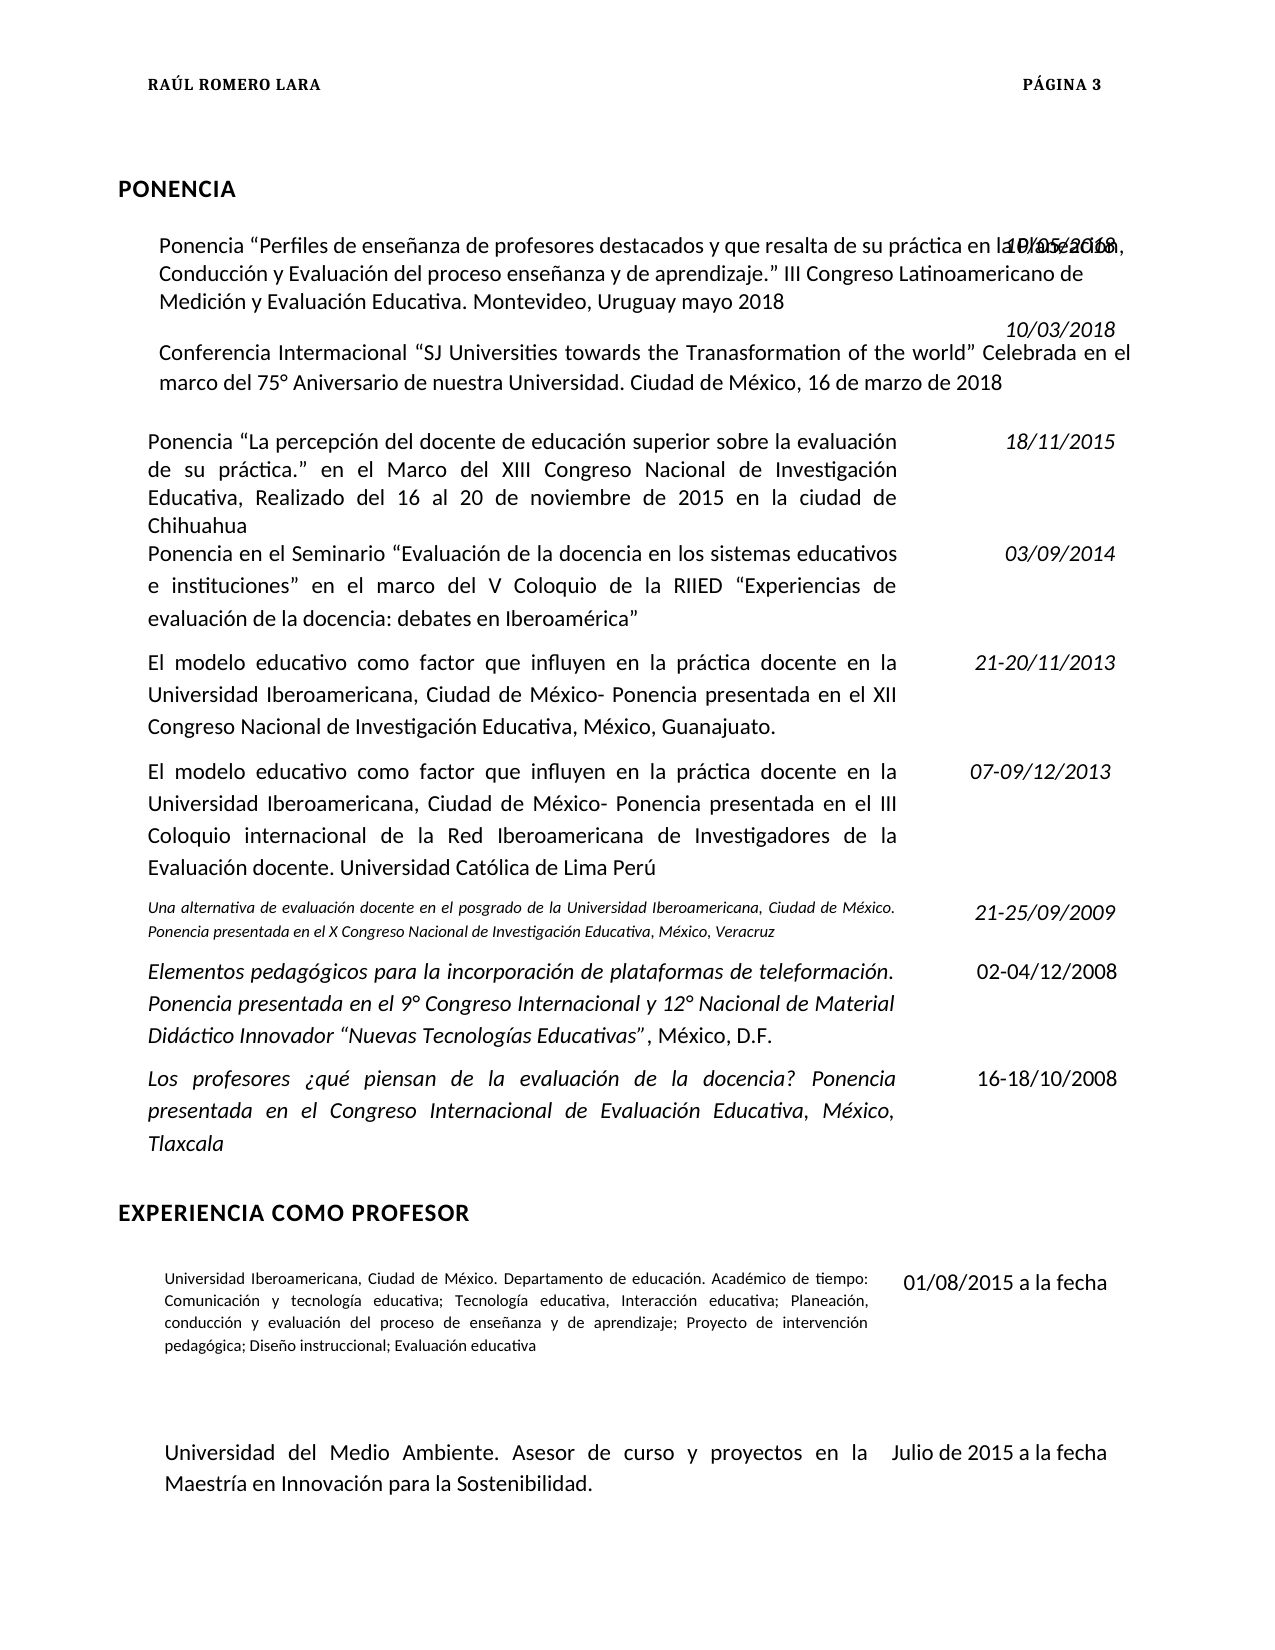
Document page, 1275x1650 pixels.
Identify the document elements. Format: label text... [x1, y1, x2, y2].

table_cell 21-20/11/2013 [900, 648, 1117, 757]
table_cell Ponencia “La percepción del docente de educación superior sobre la evaluación de su práctica.” en el Marco del XIII Congreso Nacional de Investigación Educativa, Realizado del 16 al 20 de noviembre de 2015 en la ciudad de Chihuahua [148, 427, 898, 539]
table_cell 03/09/2014 [900, 539, 1117, 648]
table_header 01/08/2015 a la fecha [870, 1256, 1108, 1426]
table_cell Elementos pedagógicos para la incorporación de plataformas de teleformación. Ponencia presentada en el 9° Congreso Internacional y 12° Nacional de Material Didáctico Innovador “Nuevas Tecnologías Educativas”, México, D.F. [148, 957, 898, 1064]
text Ponencia [118, 173, 1127, 203]
table_cell 10/03/2018 [900, 315, 1117, 427]
table_cell Julio de 2015 a la fecha [870, 1426, 1108, 1512]
table_header [148, 231, 898, 315]
table_cell 18/11/2015 [900, 427, 1117, 539]
text EXPERIENCIA COMO PROFESOR [118, 1197, 1127, 1228]
table_cell Los profesores ¿qué piensan de la evaluación de la docencia? Ponencia presentada en el Congreso Internacional de Evaluación Educativa, México, Tlaxcala [148, 1065, 898, 1172]
table_cell 16-18/10/2008 [900, 1065, 1117, 1172]
table_cell 07-09/12/2013 [900, 757, 1117, 898]
table_cell [148, 315, 898, 427]
table_cell [148, 1426, 869, 1512]
table_header 10/05/2018 [900, 231, 1117, 315]
table_cell 02-04/12/2008 [900, 957, 1117, 1064]
table_cell 21-25/09/2009 [900, 898, 1117, 957]
